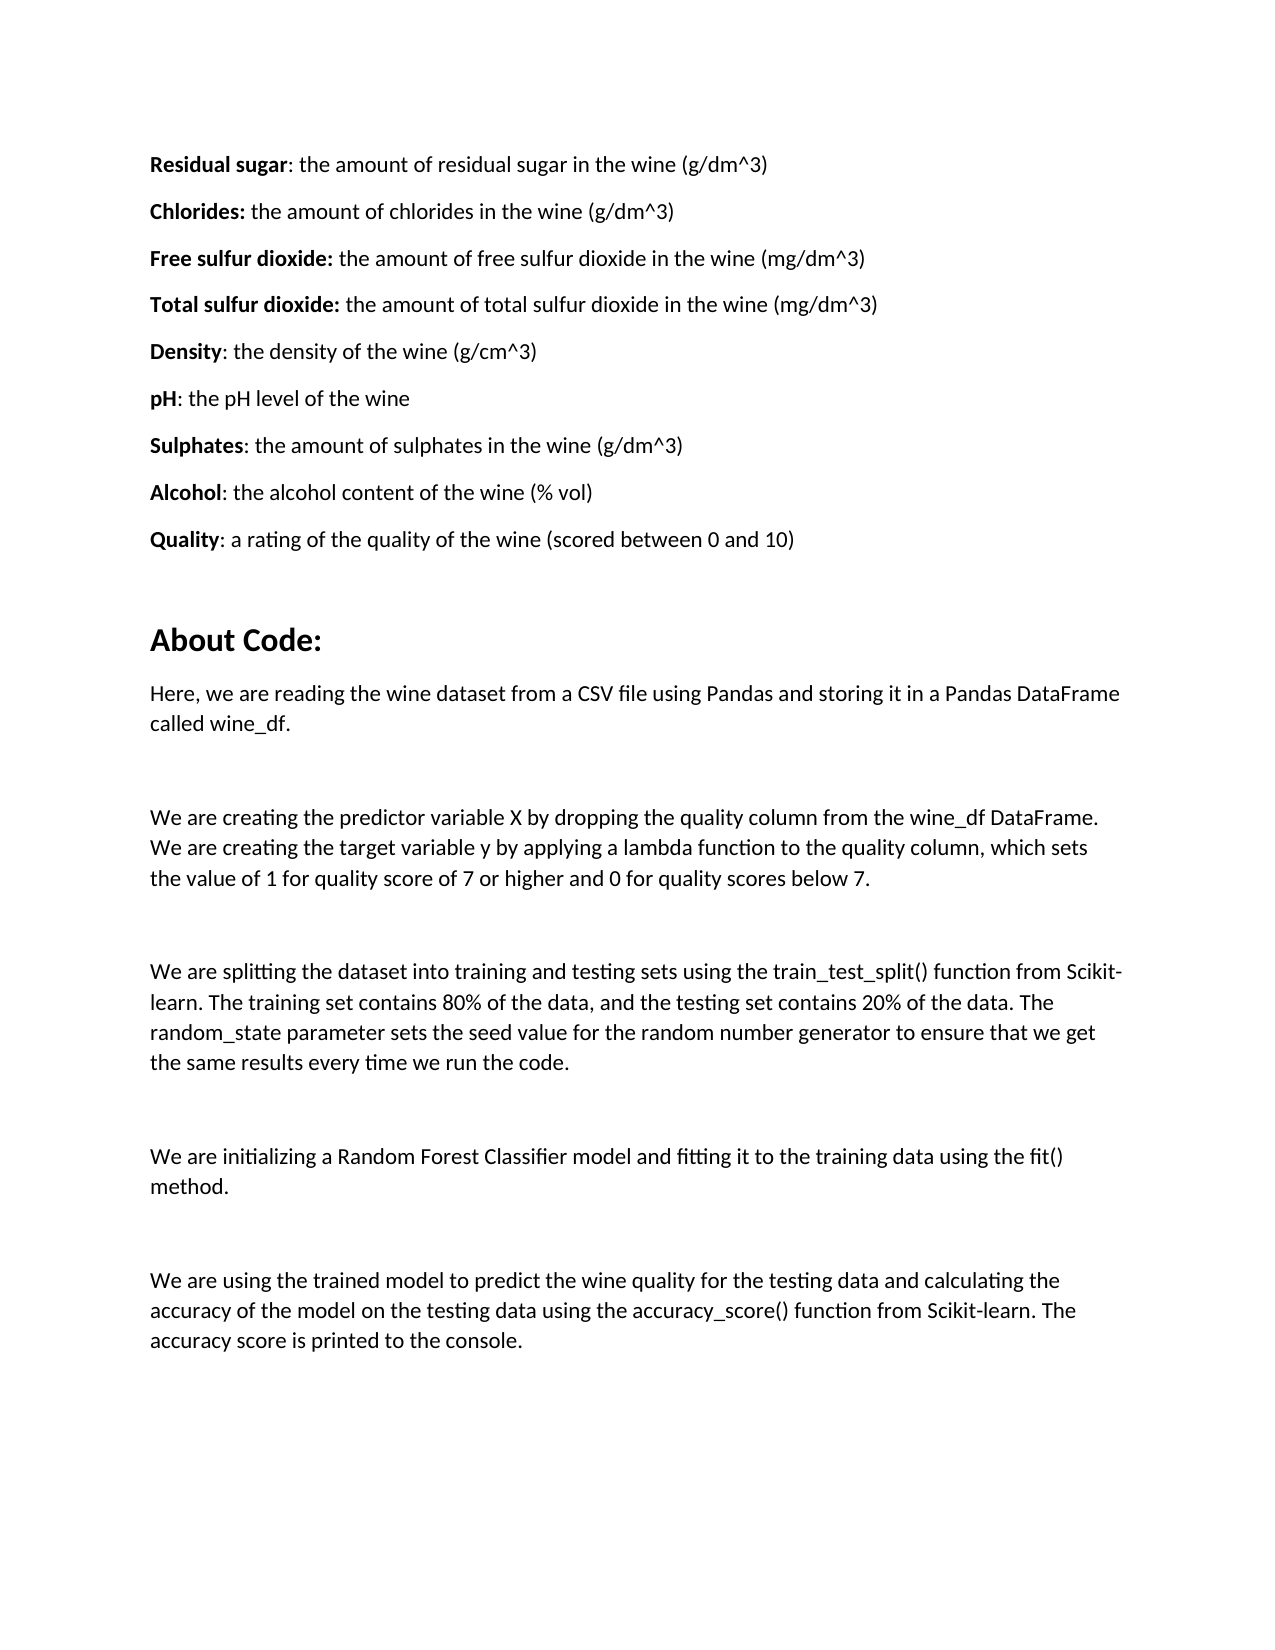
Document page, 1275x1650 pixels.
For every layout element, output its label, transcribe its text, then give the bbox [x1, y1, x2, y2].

text Total sulfur dioxide: the amount of total sulfur dioxide in the wine (mg/dm^3) [150, 291, 1125, 319]
text Free sulfur dioxide: the amount of free sulfur dioxide in the wine (mg/dm^3) [150, 244, 1125, 272]
text We are using the trained model to predict the wine quality for the testing data and calculating the accuracy of the model on the testing data using the accuracy_score() function from Scikit-learn. The accuracy score is printed to the console. [150, 1266, 1125, 1354]
text Residual sugar: the amount of residual sugar in the wine (g/dm^3) [150, 150, 1125, 178]
text About Code: [150, 619, 1125, 659]
text Here, we are reading the wine dataset from a CSV file using Pandas and storing it in a Pandas DataFrame called wine_df. [150, 679, 1125, 738]
text We are creating the predictor variable X by dropping the quality column from the wine_df DataFrame. We are creating the target variable y by applying a lambda function to the quality column, which sets the value of 1 for quality score of 7 or higher and 0 for quality scores below 7. [150, 803, 1125, 892]
text Sulphates: the amount of sulphates in the wine (g/dm^3) [150, 431, 1125, 459]
text Alcohol: the alcohol content of the wine (% vol) [150, 478, 1125, 506]
text Density: the density of the wine (g/cm^3) [150, 337, 1125, 366]
text Quality: a rating of the quality of the wine (scored between 0 and 10) [150, 525, 1125, 553]
text We are initializing a Random Forest Classifier model and fitting it to the training data using the fit() method. [150, 1142, 1125, 1200]
text pH: the pH level of the wine [150, 384, 1125, 412]
text We are splitting the dataset into training and testing sets using the train_test_split() function from Scikit-learn. The training set contains 80% of the data, and the testing set contains 20% of the data. The random_state parameter sets the seed value for the random number generator to ensure that we get the same results every time we run the code. [150, 957, 1125, 1076]
text Chlorides: the amount of chlorides in the wine (g/dm^3) [150, 197, 1125, 225]
